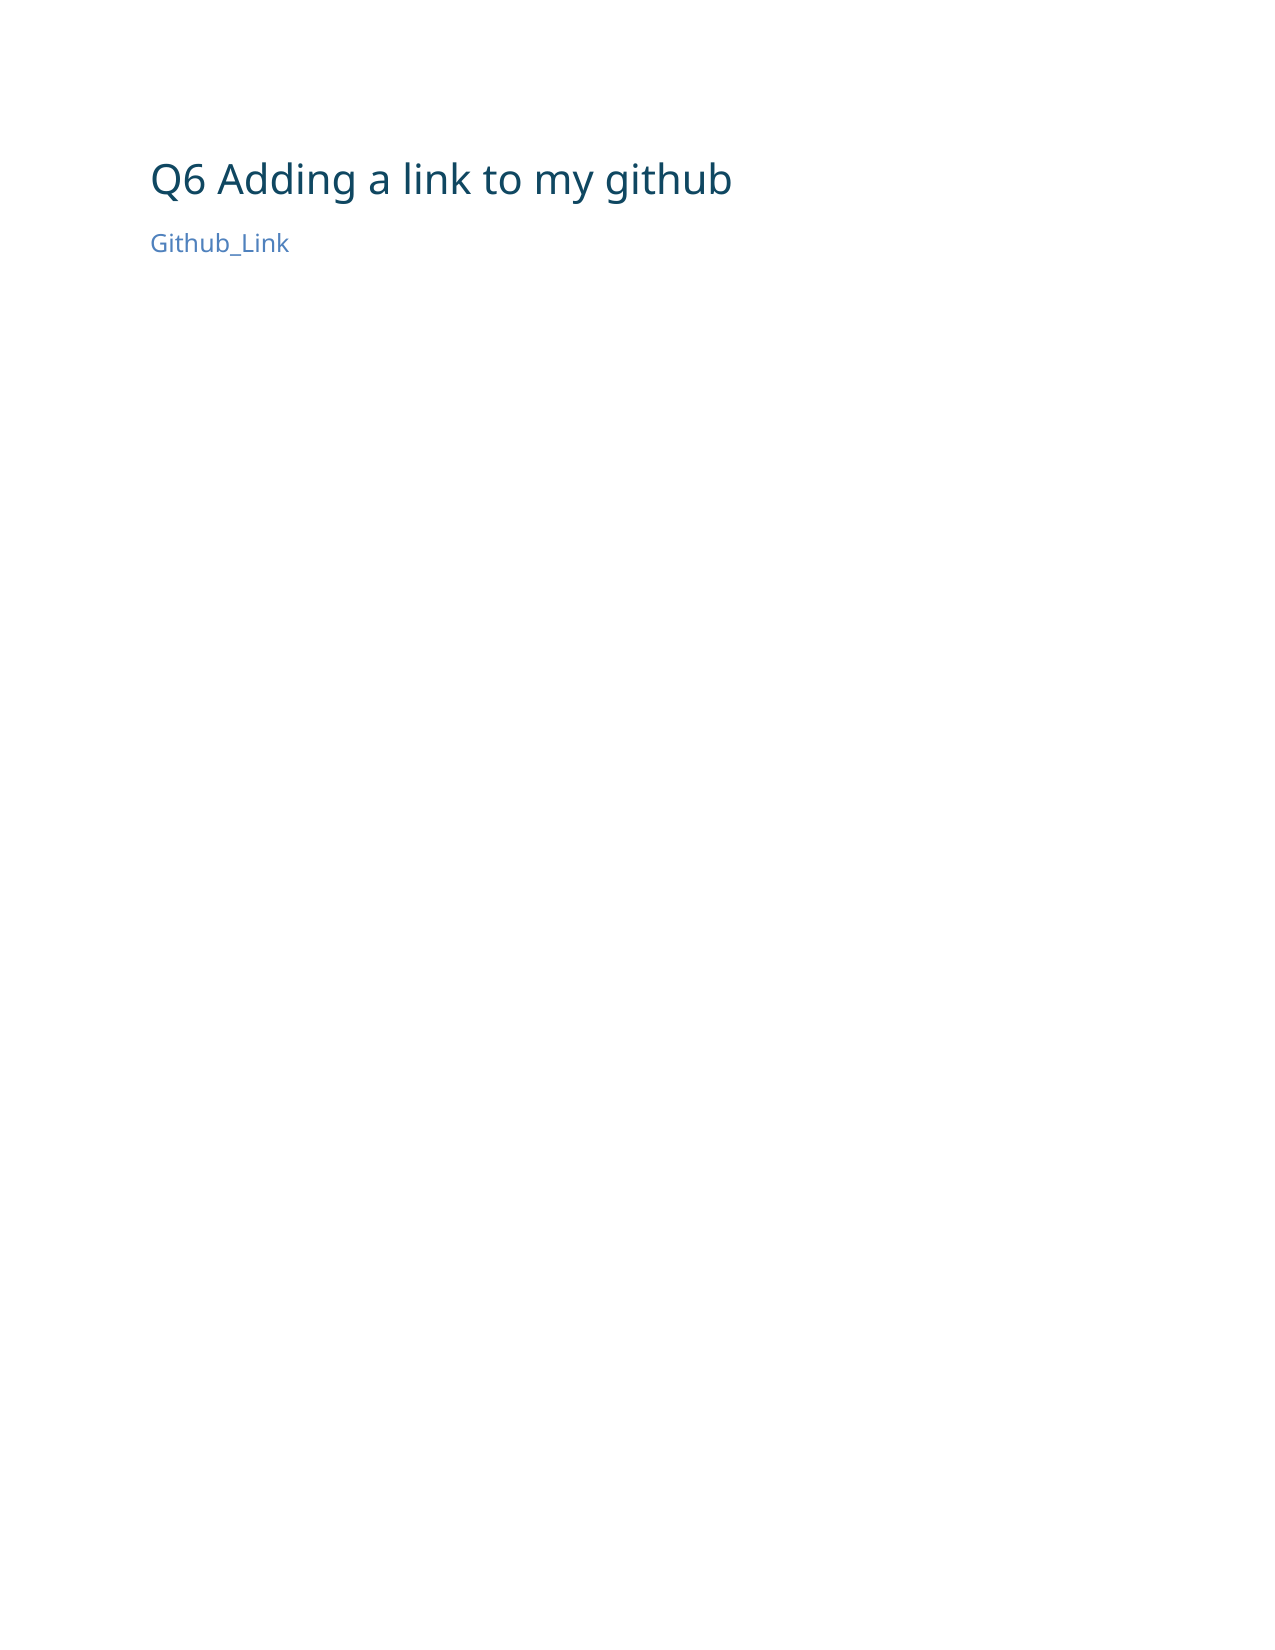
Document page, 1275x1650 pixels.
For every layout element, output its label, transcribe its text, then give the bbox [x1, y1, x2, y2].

subtitle Q6 Adding a link to my github [150, 150, 1125, 207]
text Github_Link [150, 226, 1125, 259]
